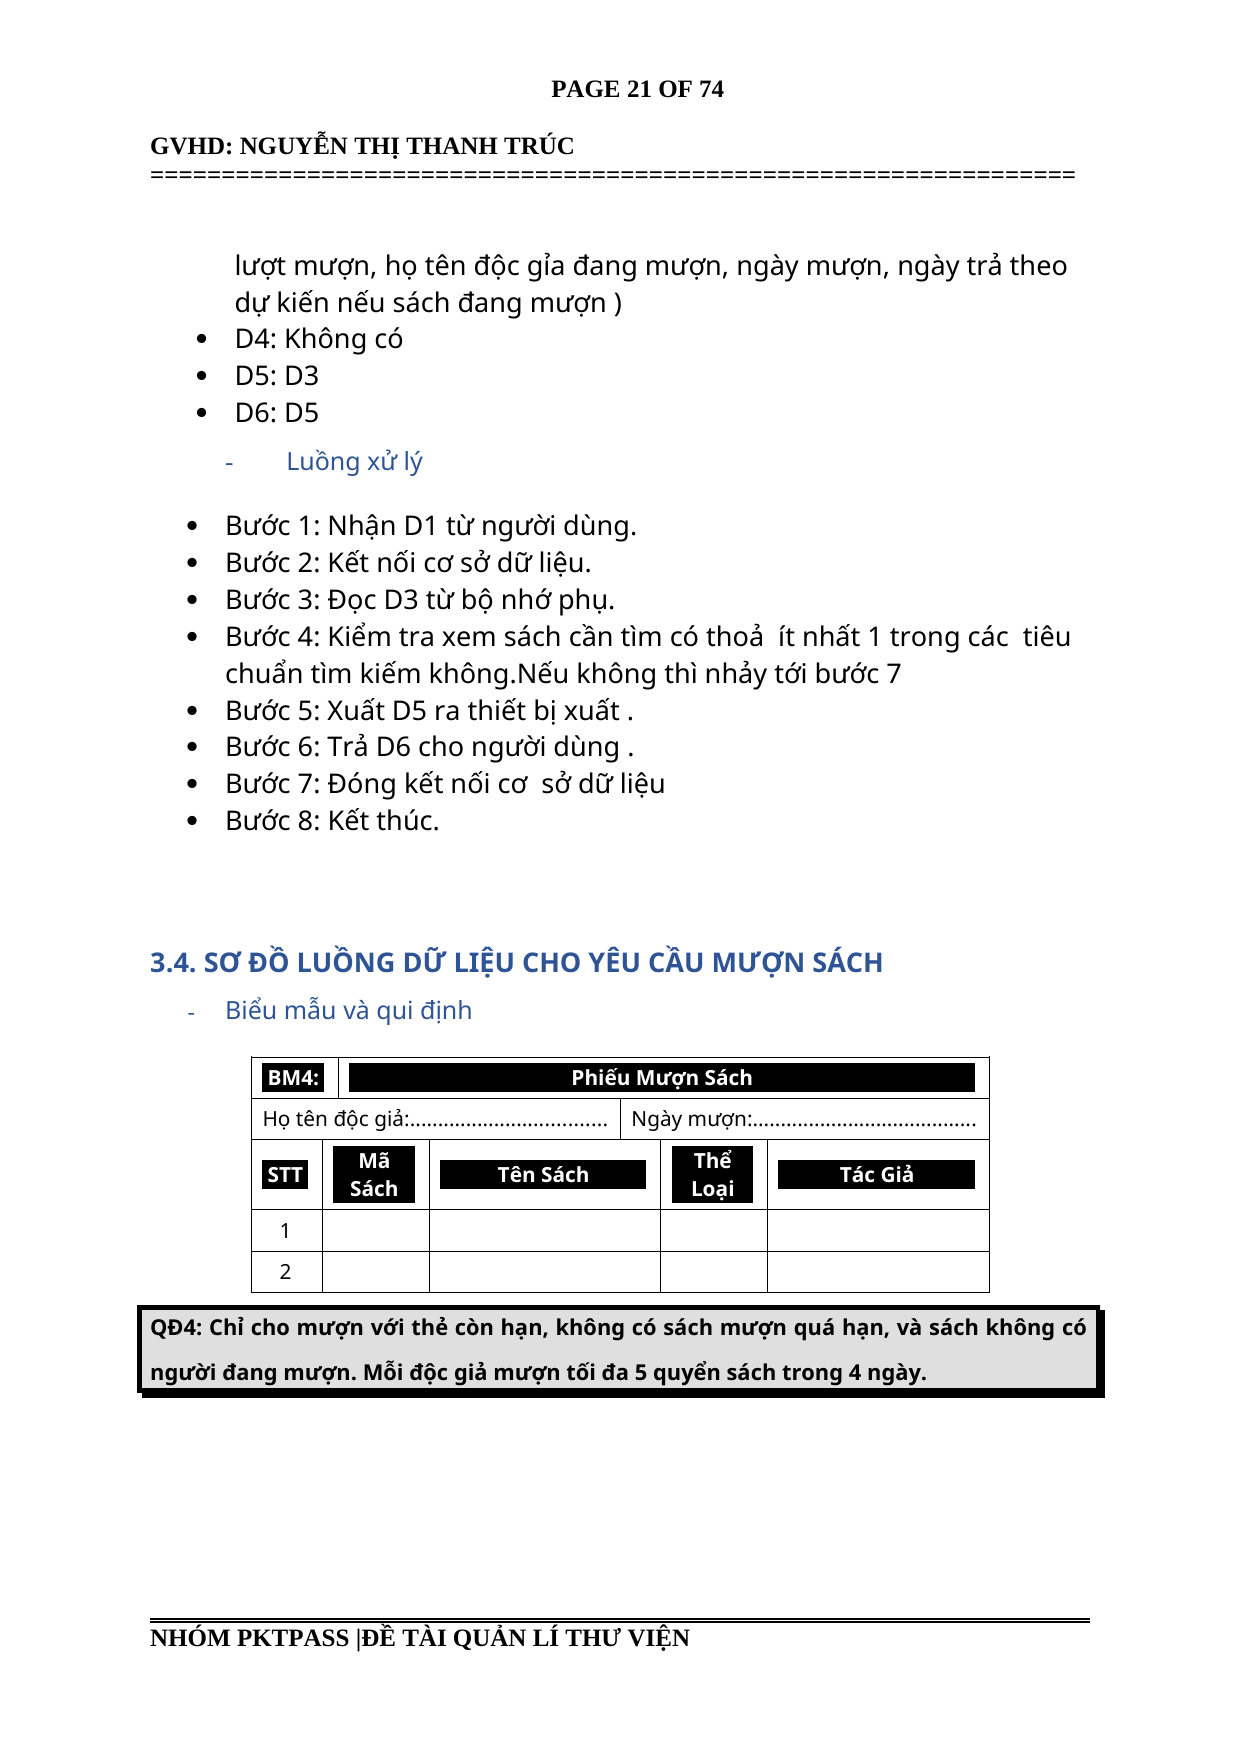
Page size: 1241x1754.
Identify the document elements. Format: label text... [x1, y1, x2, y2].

table_cell Họ tên độc giả: [252, 1099, 620, 1139]
list D4: Không có [197, 320, 1087, 357]
table_header Phiếu Mượn Sách [339, 1058, 989, 1098]
table_cell STT [252, 1140, 322, 1209]
table_cell [768, 1252, 989, 1292]
text QĐ4: Chỉ cho mượn với thẻ còn hạn, không có sách mượn quá hạn, và sách không có người đang mượn. Mỗi độc giả mượn tối đa 5 quyển sách trong 4 ngày. [142, 1310, 1096, 1388]
table_cell [430, 1210, 660, 1251]
table_cell [323, 1252, 429, 1292]
table_cell [323, 1210, 429, 1251]
list D6: D5 [197, 394, 1087, 431]
table_cell [661, 1252, 767, 1292]
table_cell 1 [252, 1210, 322, 1251]
list Bước 4: Kiểm tra xem sách cần tìm có thoả ít nhất 1 trong các tiêu chuẩn tìm kiếm không.Nếu không thì nhảy tới bước 7 [187, 617, 1087, 691]
table_cell [661, 1210, 767, 1251]
table_cell Tên Sách [430, 1140, 660, 1209]
table_header BM4: [252, 1058, 338, 1098]
list Bước 1: Nhận D1 từ người dùng. [187, 507, 1087, 543]
table_cell Tác Giả [768, 1140, 989, 1209]
table_cell Ngày mượn: [621, 1099, 989, 1139]
table_cell [768, 1210, 989, 1251]
list Bước 3: Đọc D3 từ bộ nhớ phụ. [187, 580, 1087, 617]
list Bước 7: Đóng kết nối cơ sở dữ liệu [187, 765, 1087, 802]
table_cell Thể Loại [661, 1140, 767, 1209]
subtitle Luồng xử lý [225, 443, 1087, 477]
list Bước 5: Xuất D5 ra thiết bị xuất . [187, 691, 1087, 728]
table_cell Mã Sách [323, 1140, 429, 1209]
subtitle Biểu mẫu và qui định [187, 993, 1087, 1027]
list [197, 246, 1087, 320]
table_cell [430, 1252, 660, 1292]
table_cell 2 [252, 1252, 322, 1292]
list Bước 8: Kết thúc. [187, 802, 1087, 838]
subtitle 3.4. SƠ ĐỒ LUỒNG DỮ LIỆU CHO YÊU CẦU MƯỢN SÁCH [150, 943, 1087, 980]
list Bước 2: Kết nối cơ sở dữ liệu. [187, 543, 1087, 580]
list D5: D3 [197, 357, 1087, 394]
list Bước 6: Trả D6 cho người dùng . [187, 728, 1087, 765]
